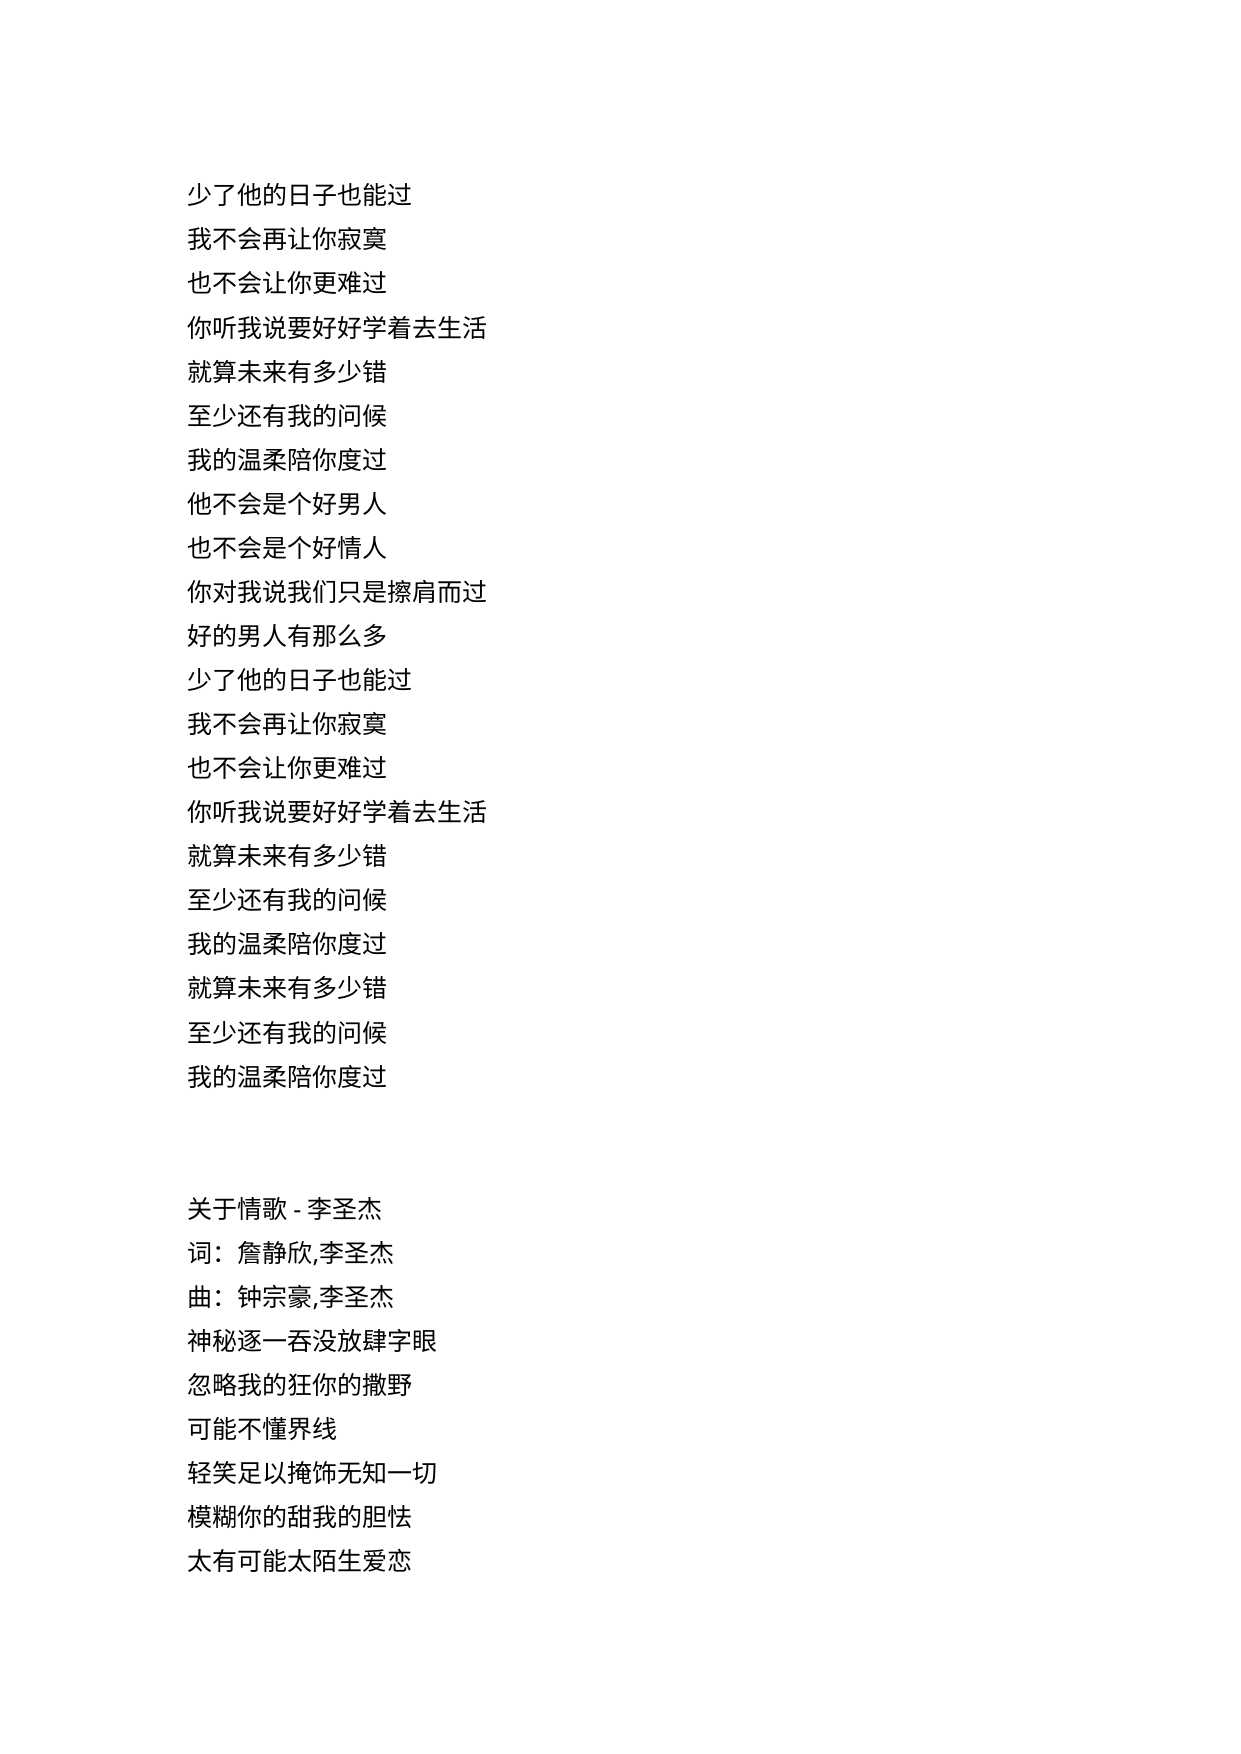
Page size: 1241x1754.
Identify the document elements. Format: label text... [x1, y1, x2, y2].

text 也不会让你更难过 [187, 260, 1053, 304]
text 我的温柔陪你度过 [187, 921, 1053, 965]
text 词：詹静欣,李圣杰 [187, 1229, 1053, 1273]
text 也不会是个好情人 [187, 524, 1053, 568]
text 你听我说要好好学着去生活 [187, 789, 1053, 833]
text 就算未来有多少错 [187, 348, 1053, 392]
text 就算未来有多少错 [187, 833, 1053, 877]
text 你听我说要好好学着去生活 [187, 304, 1053, 348]
text 忽略我的狂你的撒野 [187, 1362, 1053, 1406]
text 少了他的日子也能过 [187, 172, 1053, 216]
text 至少还有我的问候 [187, 877, 1053, 921]
text 至少还有我的问候 [187, 1009, 1053, 1053]
text 可能不懂界线 [187, 1406, 1053, 1450]
text 也不会让你更难过 [187, 745, 1053, 789]
text 我的温柔陪你度过 [187, 436, 1053, 480]
text 我不会再让你寂寞 [187, 701, 1053, 745]
text 曲：钟宗豪,李圣杰 [187, 1273, 1053, 1318]
text 好的男人有那么多 [187, 613, 1053, 657]
text 模糊你的甜我的胆怯 [187, 1494, 1053, 1538]
text 我的温柔陪你度过 [187, 1053, 1053, 1097]
text 你对我说我们只是擦肩而过 [187, 568, 1053, 613]
text 至少还有我的问候 [187, 392, 1053, 436]
text 轻笑足以掩饰无知一切 [187, 1450, 1053, 1494]
text 太有可能太陌生爱恋 [187, 1538, 1053, 1582]
text 就算未来有多少错 [187, 965, 1053, 1009]
text 我不会再让你寂寞 [187, 216, 1053, 260]
text 少了他的日子也能过 [187, 657, 1053, 701]
text 关于情歌 - 李圣杰 [187, 1185, 1053, 1229]
text 神秘逐一吞没放肆字眼 [187, 1318, 1053, 1362]
text 他不会是个好男人 [187, 480, 1053, 524]
